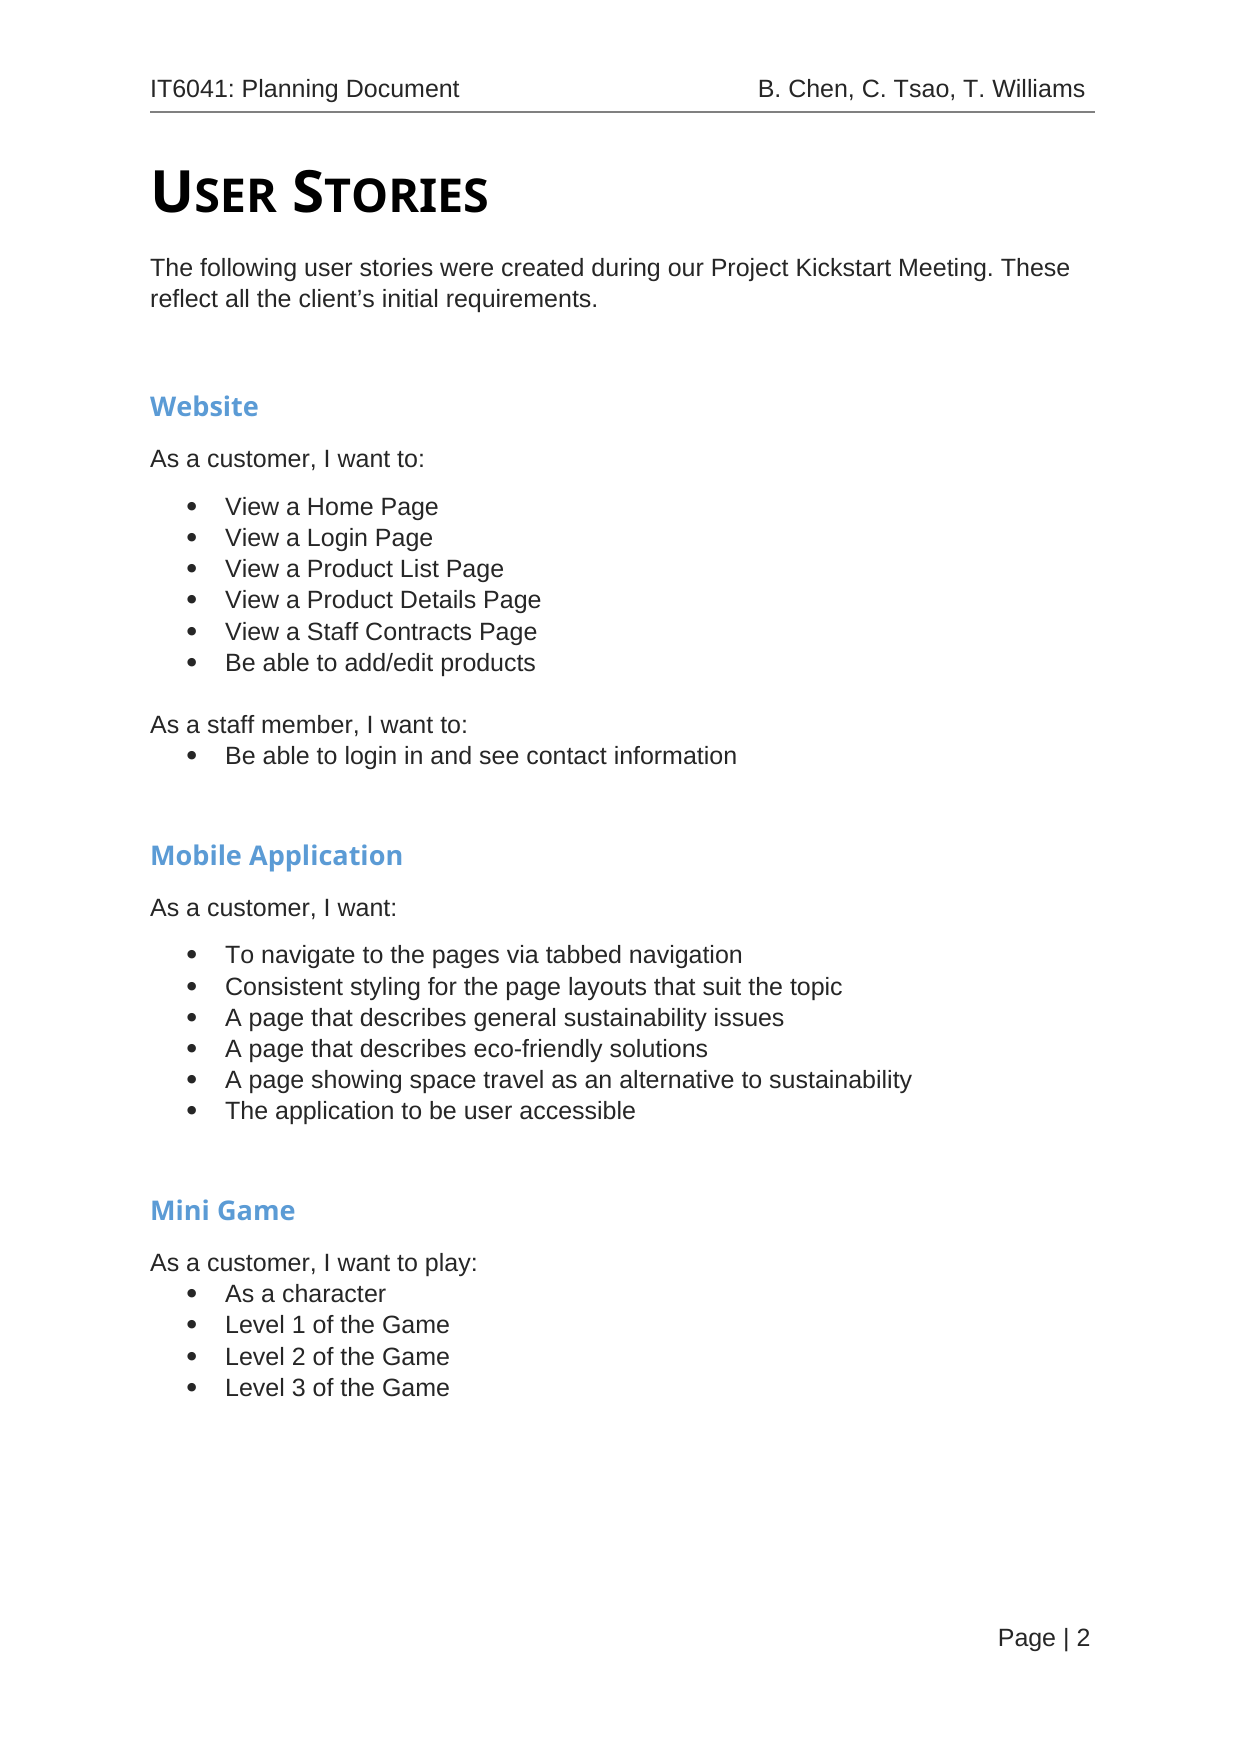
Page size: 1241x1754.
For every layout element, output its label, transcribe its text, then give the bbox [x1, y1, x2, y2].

list A page that describes eco-friendly solutions [187, 1034, 1090, 1063]
list As a customer, I want to play: [150, 1248, 1090, 1277]
subtitle User Stories [150, 150, 1090, 229]
list Consistent styling for the page layouts that suit the topic [187, 972, 1090, 1001]
list Level 2 of the Game [187, 1342, 1090, 1370]
subtitle Mobile Application [150, 836, 1090, 873]
list A page that describes general sustainability issues [187, 1003, 1090, 1032]
list As a character [187, 1279, 1090, 1308]
list View a Product List Page [187, 554, 1090, 583]
text As a customer, I want to: [150, 444, 1090, 473]
list View a Home Page [187, 492, 1090, 521]
subtitle Mini Game [150, 1192, 1090, 1229]
list View a Login Page [187, 523, 1090, 552]
text As a customer, I want: [150, 893, 1090, 922]
list View a Staff Contracts Page [187, 616, 1090, 645]
list Be able to login in and see contact information [187, 741, 1090, 770]
text The following user stories were created during our Project Kickstart Meeting. These reflect all the client’s initial requirements. [150, 252, 1090, 312]
list Level 1 of the Game [187, 1310, 1090, 1339]
list To navigate to the pages via tabbed navigation [187, 941, 1090, 969]
list Be able to add/edit products [187, 648, 1090, 676]
list Level 3 of the Game [187, 1373, 1090, 1402]
list The application to be user accessible [187, 1096, 1090, 1125]
subtitle Website [150, 388, 1090, 424]
list As a staff member, I want to: [150, 710, 1090, 738]
list View a Product Details Page [187, 585, 1090, 614]
list A page showing space travel as an alternative to sustainability [187, 1065, 1090, 1094]
